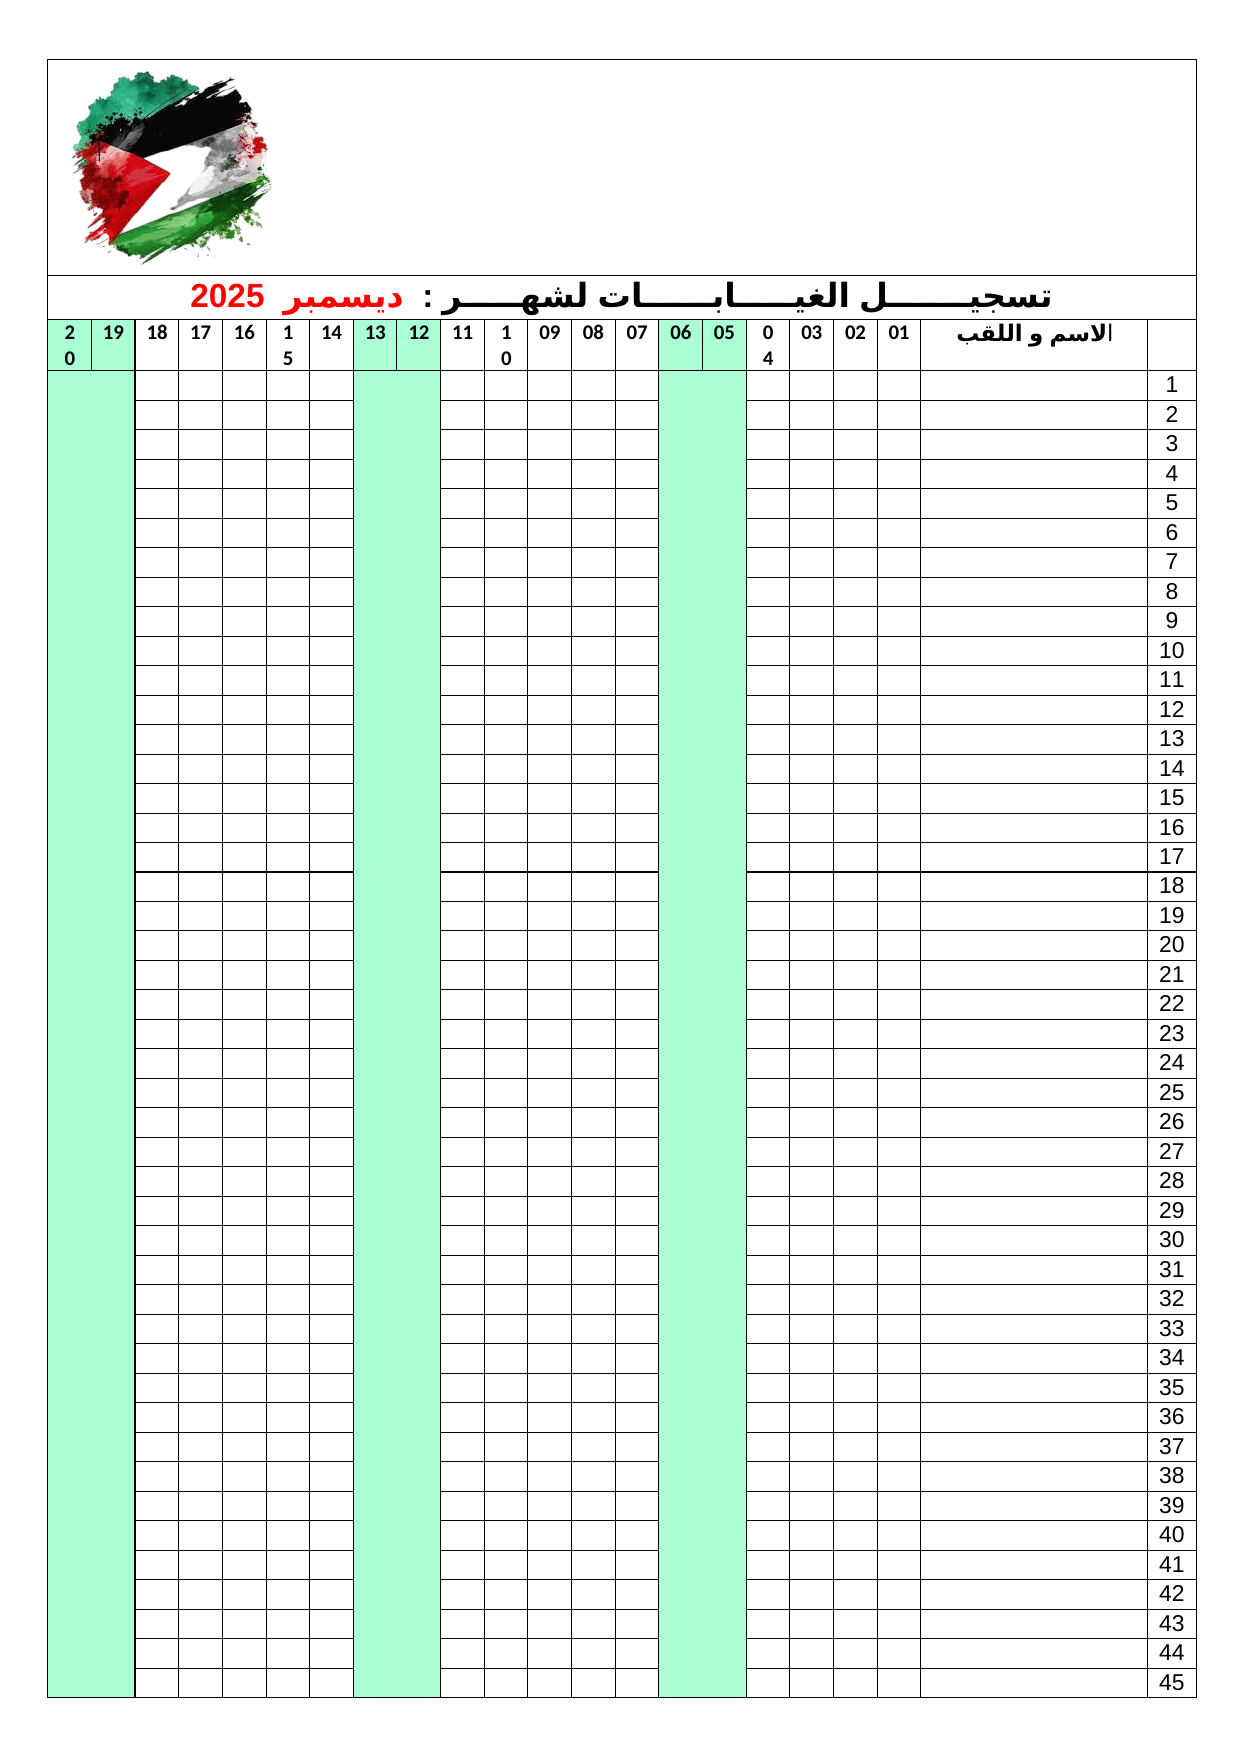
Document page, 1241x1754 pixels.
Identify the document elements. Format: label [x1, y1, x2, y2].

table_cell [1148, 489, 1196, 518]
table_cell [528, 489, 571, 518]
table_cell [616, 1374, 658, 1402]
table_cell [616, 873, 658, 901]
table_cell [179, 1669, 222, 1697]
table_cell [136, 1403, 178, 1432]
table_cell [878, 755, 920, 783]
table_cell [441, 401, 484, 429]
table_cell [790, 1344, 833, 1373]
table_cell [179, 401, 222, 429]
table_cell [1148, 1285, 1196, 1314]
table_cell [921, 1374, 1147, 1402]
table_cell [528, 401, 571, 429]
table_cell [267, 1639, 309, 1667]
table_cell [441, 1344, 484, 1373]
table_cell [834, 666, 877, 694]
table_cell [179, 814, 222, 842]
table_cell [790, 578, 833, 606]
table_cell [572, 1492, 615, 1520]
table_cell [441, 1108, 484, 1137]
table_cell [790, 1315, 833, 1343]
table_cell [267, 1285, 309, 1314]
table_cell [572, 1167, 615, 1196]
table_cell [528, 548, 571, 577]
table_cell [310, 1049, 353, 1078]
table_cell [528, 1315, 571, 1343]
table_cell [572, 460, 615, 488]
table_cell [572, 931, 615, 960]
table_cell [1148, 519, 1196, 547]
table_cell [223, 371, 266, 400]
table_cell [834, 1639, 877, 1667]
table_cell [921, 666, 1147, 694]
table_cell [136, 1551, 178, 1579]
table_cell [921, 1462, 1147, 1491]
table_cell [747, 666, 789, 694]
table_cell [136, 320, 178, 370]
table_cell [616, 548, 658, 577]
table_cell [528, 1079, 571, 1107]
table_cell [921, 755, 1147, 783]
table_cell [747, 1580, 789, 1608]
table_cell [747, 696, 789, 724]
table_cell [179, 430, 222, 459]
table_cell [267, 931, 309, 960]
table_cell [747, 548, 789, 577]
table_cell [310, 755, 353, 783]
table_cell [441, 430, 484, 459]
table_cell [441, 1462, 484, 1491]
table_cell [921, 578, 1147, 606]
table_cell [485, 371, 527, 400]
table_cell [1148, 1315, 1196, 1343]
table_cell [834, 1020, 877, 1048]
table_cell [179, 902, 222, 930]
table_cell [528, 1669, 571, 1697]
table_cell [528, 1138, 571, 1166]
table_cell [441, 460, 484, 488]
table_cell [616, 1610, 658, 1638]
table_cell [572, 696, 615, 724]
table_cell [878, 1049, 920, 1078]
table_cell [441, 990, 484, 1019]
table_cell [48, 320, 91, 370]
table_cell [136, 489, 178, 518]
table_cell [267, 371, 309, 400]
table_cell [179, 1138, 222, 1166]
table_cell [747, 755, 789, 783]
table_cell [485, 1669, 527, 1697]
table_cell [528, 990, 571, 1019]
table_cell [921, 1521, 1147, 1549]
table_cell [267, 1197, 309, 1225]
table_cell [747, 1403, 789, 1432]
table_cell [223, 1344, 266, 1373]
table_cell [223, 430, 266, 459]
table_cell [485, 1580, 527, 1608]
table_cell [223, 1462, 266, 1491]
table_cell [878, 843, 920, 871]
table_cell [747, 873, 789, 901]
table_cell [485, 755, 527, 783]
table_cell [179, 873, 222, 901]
picture [59, 59, 284, 276]
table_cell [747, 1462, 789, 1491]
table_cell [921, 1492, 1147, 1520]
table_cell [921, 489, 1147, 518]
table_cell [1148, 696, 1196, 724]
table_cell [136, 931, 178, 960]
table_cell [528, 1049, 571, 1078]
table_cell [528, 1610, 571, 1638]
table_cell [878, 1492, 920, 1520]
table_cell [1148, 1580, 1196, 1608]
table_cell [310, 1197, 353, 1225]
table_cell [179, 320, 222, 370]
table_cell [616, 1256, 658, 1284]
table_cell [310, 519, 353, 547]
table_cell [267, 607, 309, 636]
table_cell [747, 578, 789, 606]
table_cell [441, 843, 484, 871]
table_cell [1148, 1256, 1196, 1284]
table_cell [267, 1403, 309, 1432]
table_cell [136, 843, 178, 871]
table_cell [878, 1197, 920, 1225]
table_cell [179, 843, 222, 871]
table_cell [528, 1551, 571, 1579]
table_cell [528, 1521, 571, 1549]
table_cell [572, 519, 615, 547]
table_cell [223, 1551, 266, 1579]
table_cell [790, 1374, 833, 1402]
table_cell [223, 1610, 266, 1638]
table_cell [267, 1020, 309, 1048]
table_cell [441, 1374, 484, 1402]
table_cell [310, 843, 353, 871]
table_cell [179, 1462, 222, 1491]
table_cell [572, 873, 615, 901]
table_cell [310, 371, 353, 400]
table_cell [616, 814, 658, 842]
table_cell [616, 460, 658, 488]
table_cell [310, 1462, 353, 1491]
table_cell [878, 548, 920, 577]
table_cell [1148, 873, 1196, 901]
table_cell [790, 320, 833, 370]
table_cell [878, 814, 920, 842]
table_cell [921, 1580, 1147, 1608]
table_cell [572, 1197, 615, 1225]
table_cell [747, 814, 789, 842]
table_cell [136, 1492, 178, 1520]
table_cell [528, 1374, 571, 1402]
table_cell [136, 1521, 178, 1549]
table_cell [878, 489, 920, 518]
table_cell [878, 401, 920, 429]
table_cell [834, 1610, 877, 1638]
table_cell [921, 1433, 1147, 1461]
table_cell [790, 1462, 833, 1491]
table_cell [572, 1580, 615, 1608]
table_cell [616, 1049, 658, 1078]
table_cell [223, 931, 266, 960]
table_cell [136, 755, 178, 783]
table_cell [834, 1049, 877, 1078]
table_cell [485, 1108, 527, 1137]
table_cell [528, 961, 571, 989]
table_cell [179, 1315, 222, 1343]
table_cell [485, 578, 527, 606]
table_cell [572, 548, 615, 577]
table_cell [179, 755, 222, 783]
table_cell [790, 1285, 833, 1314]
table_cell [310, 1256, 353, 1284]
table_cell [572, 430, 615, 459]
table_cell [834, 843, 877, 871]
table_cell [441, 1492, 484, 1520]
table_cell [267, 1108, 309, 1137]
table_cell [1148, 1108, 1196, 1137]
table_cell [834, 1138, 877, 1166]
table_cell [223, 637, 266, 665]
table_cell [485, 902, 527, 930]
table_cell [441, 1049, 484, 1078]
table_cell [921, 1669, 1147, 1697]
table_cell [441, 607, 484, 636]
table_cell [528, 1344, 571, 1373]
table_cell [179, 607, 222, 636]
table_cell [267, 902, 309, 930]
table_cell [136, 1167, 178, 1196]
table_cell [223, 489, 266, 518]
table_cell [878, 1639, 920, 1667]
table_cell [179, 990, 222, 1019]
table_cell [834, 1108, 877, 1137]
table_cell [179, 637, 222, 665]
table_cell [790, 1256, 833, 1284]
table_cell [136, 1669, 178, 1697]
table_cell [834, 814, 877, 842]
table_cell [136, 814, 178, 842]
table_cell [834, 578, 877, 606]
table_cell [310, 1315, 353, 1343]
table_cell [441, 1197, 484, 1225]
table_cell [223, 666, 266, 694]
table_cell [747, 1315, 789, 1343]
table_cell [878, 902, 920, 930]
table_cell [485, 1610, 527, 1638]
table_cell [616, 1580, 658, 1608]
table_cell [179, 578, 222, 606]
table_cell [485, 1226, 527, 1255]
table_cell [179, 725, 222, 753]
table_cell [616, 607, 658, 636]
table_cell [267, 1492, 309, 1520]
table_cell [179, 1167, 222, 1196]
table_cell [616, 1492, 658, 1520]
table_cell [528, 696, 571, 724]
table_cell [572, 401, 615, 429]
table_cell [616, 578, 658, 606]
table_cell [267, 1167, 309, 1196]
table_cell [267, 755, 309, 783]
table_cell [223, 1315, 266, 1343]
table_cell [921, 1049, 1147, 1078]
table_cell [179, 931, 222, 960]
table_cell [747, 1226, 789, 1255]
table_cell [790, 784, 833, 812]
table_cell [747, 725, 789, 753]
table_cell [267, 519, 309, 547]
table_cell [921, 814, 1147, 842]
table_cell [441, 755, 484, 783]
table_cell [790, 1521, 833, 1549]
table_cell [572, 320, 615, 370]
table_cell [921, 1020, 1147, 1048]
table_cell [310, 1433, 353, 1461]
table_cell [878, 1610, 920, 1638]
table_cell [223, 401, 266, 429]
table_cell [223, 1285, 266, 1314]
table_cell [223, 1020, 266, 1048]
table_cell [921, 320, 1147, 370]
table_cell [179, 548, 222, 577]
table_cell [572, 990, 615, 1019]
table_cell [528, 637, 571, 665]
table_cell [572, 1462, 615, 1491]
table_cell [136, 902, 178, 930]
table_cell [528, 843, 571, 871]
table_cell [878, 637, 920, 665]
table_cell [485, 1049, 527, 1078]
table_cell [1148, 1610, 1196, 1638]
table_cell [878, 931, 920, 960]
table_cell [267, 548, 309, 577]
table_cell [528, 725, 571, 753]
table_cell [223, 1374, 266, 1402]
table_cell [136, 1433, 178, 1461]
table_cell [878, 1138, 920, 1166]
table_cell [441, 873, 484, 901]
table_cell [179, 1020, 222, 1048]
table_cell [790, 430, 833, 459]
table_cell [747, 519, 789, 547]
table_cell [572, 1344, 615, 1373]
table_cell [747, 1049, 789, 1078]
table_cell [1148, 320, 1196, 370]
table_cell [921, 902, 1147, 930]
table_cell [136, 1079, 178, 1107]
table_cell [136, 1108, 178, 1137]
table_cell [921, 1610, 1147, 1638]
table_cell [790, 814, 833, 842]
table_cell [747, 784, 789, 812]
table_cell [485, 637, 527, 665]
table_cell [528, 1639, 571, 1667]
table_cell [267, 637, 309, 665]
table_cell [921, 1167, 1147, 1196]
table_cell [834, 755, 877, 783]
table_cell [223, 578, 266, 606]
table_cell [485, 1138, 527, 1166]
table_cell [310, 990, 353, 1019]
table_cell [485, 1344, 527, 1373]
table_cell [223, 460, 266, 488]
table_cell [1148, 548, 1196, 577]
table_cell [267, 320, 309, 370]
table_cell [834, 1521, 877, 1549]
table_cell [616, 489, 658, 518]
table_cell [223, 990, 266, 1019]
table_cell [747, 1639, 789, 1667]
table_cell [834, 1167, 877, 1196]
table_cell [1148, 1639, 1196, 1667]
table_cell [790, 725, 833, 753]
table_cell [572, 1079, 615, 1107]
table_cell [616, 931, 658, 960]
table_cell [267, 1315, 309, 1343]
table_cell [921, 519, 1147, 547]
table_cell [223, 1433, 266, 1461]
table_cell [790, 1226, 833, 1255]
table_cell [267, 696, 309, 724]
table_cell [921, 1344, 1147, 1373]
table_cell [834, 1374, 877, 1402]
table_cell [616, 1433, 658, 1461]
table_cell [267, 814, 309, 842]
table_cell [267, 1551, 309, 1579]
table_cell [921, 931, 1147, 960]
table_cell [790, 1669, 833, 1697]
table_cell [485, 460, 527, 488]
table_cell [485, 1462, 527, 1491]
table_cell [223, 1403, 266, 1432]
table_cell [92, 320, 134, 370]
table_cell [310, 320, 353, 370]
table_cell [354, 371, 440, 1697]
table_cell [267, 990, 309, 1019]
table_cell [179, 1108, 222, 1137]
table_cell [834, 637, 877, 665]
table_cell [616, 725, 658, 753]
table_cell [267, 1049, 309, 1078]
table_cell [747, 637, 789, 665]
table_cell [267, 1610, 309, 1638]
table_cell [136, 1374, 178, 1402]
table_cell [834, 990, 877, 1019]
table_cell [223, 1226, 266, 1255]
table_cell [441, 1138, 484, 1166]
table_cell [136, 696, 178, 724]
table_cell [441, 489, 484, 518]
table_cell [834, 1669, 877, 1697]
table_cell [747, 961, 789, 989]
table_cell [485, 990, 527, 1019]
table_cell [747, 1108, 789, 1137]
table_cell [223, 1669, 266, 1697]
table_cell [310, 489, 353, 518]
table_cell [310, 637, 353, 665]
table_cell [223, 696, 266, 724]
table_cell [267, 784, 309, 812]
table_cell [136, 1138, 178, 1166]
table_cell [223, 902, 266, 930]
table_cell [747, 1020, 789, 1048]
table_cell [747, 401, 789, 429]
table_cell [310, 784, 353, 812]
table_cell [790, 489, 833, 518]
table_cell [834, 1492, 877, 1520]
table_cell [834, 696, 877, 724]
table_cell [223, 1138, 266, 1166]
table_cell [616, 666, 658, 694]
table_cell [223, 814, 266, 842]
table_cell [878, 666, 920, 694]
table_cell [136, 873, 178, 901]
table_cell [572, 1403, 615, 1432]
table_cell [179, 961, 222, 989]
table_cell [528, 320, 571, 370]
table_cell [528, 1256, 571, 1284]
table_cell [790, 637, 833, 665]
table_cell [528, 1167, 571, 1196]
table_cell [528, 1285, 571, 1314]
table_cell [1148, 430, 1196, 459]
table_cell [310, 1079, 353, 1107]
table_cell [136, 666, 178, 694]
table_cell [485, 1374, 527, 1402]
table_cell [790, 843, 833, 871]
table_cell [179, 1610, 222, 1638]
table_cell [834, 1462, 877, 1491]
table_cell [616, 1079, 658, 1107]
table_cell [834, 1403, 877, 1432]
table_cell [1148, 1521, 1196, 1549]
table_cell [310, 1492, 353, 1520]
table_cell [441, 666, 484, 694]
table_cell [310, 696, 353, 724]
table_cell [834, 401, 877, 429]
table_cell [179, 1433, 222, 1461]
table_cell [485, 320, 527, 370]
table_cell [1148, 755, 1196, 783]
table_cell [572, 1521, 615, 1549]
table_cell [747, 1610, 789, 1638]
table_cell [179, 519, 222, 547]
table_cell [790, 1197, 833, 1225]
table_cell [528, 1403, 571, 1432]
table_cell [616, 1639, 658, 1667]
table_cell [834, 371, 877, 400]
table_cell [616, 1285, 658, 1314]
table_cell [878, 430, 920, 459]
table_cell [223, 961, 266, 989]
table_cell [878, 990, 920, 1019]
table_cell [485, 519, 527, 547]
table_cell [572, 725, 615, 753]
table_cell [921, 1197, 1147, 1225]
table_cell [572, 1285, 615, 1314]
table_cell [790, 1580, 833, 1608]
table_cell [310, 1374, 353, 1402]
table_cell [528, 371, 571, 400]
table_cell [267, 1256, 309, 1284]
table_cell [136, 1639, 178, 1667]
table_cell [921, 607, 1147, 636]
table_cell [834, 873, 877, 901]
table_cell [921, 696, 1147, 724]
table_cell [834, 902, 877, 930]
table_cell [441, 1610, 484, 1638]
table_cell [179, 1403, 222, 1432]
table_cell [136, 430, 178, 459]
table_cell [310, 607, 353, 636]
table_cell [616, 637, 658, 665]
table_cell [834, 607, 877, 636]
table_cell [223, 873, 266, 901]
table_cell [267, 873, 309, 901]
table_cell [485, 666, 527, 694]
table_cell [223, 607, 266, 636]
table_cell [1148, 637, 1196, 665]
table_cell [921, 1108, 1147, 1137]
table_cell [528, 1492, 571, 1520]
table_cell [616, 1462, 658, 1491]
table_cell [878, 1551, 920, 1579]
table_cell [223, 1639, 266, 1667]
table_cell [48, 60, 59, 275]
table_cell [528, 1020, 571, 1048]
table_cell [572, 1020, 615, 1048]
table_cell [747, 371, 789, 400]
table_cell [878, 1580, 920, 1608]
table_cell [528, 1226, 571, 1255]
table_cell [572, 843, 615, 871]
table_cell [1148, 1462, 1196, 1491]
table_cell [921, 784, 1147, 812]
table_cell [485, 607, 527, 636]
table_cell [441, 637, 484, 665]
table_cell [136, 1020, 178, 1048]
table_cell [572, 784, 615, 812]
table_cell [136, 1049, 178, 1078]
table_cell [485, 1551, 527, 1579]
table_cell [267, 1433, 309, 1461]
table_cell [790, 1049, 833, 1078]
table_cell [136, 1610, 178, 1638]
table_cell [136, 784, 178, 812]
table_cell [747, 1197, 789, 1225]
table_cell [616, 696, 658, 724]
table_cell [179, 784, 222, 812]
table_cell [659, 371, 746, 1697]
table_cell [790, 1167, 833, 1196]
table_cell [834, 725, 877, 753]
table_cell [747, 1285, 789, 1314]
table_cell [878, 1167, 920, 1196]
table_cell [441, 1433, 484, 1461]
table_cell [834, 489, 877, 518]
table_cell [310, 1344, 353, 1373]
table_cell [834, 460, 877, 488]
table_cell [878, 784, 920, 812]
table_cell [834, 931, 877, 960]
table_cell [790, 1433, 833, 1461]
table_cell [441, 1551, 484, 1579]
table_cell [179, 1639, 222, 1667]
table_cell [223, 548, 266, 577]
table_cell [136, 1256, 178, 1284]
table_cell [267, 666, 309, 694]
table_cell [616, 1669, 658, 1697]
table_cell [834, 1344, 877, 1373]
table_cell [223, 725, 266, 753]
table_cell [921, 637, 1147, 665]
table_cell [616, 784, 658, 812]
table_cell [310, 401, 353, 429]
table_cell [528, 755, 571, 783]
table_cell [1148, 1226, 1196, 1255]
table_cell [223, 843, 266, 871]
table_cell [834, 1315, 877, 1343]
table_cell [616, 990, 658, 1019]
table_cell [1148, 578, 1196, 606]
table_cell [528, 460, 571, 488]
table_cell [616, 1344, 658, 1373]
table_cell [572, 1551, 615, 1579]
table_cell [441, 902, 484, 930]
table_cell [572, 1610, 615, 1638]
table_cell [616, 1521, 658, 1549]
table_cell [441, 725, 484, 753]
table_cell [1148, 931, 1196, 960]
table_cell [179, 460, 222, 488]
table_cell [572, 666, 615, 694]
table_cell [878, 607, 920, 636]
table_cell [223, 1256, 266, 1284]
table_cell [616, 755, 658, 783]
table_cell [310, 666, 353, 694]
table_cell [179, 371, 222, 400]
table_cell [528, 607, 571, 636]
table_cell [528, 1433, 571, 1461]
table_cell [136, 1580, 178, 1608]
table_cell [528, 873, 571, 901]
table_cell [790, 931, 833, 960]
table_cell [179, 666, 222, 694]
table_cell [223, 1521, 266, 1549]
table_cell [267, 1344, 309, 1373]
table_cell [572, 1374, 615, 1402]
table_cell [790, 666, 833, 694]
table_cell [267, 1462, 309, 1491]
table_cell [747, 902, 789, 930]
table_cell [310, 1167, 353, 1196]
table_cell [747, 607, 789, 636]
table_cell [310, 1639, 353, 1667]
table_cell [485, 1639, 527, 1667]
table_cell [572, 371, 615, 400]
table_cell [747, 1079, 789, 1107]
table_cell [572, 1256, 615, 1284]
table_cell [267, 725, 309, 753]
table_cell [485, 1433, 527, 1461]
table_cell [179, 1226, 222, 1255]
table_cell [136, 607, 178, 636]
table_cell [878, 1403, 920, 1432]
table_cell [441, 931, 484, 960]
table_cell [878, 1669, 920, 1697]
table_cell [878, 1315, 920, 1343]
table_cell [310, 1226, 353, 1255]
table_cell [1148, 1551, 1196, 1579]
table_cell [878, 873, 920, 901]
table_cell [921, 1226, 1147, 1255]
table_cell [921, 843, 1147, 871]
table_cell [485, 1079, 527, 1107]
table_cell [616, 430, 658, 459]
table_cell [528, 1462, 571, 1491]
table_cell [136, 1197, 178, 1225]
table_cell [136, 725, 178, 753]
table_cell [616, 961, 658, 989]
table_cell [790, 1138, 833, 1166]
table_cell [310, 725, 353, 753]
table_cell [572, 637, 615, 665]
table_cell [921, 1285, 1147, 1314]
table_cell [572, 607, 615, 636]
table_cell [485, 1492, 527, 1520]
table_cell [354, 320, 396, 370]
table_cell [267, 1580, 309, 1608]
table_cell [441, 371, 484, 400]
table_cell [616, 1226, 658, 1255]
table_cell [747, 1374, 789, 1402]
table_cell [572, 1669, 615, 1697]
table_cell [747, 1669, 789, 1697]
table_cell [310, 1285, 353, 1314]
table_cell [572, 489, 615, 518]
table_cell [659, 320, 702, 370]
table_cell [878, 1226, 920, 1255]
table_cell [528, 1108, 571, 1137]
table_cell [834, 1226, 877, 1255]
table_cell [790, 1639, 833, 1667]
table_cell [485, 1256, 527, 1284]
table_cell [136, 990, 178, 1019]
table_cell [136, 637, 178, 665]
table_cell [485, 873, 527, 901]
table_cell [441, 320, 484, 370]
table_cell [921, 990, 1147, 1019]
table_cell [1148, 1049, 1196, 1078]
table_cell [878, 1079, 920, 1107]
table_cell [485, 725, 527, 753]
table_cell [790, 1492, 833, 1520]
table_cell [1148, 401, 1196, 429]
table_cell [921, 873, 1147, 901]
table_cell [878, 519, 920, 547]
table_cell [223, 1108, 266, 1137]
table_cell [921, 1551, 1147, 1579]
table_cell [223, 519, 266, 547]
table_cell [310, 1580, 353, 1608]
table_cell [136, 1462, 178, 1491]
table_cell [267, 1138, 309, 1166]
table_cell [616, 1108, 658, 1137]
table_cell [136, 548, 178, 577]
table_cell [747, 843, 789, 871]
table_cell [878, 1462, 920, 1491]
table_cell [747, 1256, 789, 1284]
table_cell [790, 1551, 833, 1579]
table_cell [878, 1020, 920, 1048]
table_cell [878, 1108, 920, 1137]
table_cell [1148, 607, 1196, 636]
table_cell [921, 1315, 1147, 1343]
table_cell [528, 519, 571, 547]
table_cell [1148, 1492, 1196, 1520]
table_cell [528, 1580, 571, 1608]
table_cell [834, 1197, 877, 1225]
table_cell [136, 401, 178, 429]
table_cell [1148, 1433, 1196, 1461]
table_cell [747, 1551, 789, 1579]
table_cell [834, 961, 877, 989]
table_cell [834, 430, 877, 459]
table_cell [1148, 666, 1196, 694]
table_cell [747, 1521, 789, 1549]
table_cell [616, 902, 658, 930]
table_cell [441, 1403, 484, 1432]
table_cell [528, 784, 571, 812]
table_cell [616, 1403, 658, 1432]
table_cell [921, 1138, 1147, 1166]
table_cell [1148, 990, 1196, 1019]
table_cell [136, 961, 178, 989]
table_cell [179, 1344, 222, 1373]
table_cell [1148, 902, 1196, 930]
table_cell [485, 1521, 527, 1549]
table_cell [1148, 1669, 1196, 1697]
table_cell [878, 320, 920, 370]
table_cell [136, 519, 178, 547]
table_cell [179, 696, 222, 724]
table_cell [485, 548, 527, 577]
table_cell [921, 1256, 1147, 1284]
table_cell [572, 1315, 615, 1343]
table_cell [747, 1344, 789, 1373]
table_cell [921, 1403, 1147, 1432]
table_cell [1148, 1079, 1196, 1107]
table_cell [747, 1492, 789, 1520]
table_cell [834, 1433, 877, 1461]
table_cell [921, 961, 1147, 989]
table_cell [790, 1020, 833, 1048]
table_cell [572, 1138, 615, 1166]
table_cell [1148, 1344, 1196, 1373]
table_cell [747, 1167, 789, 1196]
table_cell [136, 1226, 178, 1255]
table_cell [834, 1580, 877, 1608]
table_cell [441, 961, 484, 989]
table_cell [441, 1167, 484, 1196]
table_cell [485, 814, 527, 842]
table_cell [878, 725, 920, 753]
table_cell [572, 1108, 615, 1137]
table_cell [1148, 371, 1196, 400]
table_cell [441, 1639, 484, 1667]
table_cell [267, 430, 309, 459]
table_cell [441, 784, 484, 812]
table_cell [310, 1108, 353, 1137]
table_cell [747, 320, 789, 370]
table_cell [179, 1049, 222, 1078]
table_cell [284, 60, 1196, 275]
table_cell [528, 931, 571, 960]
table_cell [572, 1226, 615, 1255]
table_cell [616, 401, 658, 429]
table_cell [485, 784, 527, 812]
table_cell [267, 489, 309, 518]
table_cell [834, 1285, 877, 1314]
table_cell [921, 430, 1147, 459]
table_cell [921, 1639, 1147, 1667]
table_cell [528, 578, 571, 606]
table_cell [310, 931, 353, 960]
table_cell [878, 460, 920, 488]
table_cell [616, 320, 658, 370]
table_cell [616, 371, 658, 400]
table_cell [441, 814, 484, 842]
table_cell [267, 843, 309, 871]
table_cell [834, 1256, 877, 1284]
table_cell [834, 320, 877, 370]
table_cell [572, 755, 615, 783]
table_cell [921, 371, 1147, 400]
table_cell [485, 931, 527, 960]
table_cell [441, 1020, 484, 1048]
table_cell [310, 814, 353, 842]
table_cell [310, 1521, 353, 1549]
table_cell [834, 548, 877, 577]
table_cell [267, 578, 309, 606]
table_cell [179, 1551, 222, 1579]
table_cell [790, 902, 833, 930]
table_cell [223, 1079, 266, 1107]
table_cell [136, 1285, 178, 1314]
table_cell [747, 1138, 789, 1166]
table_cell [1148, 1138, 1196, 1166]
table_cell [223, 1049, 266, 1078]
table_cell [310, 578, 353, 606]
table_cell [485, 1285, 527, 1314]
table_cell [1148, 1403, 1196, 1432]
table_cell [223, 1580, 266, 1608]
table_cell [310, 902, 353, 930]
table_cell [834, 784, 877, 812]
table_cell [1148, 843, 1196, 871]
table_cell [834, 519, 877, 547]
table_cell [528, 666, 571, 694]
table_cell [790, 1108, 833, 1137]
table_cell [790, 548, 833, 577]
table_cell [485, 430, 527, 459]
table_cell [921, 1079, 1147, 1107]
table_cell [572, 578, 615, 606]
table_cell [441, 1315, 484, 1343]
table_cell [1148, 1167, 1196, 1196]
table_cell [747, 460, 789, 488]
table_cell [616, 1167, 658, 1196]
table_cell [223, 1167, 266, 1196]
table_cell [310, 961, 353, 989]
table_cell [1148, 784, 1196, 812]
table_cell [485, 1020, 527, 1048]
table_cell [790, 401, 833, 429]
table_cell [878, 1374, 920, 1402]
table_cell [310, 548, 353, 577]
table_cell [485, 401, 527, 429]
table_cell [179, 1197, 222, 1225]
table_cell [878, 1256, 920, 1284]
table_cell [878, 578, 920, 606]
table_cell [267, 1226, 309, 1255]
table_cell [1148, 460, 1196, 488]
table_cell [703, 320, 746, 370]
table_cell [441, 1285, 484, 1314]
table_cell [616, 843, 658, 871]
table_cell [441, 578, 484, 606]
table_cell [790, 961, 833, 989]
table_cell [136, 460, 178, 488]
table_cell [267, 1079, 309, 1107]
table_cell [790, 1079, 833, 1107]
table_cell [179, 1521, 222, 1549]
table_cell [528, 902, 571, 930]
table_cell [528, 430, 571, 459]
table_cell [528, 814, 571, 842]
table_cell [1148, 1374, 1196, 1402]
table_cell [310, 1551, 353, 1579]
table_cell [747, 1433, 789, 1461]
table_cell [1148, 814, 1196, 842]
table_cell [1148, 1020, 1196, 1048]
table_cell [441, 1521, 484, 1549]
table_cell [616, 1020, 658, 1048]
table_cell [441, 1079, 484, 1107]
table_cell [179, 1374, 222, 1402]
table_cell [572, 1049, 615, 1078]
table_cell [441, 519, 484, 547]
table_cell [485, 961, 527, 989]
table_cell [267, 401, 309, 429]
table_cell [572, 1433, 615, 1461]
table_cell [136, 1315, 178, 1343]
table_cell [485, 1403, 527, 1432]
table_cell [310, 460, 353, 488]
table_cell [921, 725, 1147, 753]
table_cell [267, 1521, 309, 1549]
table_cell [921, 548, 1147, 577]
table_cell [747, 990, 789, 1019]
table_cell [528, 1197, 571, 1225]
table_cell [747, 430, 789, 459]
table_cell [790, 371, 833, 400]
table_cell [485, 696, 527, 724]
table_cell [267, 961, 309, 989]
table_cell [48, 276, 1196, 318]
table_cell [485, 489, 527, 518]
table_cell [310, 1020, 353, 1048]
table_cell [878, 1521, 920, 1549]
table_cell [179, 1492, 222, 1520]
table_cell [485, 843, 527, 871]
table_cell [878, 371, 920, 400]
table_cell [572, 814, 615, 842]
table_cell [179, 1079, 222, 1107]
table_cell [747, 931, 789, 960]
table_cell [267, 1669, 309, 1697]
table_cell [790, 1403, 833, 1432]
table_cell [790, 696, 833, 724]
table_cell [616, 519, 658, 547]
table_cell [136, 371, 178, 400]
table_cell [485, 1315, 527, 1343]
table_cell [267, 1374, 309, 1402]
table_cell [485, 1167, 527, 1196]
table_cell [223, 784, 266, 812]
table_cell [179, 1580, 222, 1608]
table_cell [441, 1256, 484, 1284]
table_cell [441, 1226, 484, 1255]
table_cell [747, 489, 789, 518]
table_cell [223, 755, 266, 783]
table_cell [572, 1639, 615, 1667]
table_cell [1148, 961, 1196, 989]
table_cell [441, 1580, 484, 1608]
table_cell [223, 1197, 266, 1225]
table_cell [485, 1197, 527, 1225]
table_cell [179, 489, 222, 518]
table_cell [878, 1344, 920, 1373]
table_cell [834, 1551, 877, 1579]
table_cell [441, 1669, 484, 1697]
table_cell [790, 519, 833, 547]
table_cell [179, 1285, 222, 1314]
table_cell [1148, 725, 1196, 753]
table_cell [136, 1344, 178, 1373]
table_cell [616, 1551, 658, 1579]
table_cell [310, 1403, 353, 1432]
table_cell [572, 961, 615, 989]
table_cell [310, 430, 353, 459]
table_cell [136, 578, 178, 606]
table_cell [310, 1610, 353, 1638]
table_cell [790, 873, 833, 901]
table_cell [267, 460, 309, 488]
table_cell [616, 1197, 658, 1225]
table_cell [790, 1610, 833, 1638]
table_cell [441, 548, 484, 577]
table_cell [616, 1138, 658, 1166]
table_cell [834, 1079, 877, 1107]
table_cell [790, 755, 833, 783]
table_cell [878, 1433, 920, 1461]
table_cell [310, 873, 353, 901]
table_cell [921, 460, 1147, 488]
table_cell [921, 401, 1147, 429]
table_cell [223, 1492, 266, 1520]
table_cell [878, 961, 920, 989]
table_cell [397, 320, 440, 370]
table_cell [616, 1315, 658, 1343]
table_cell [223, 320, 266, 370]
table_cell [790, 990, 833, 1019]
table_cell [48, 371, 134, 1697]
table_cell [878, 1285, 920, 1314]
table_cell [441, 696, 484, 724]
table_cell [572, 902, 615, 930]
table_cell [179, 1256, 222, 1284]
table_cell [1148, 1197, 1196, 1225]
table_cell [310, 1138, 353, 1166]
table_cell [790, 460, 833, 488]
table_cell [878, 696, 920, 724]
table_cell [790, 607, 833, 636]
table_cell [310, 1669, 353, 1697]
